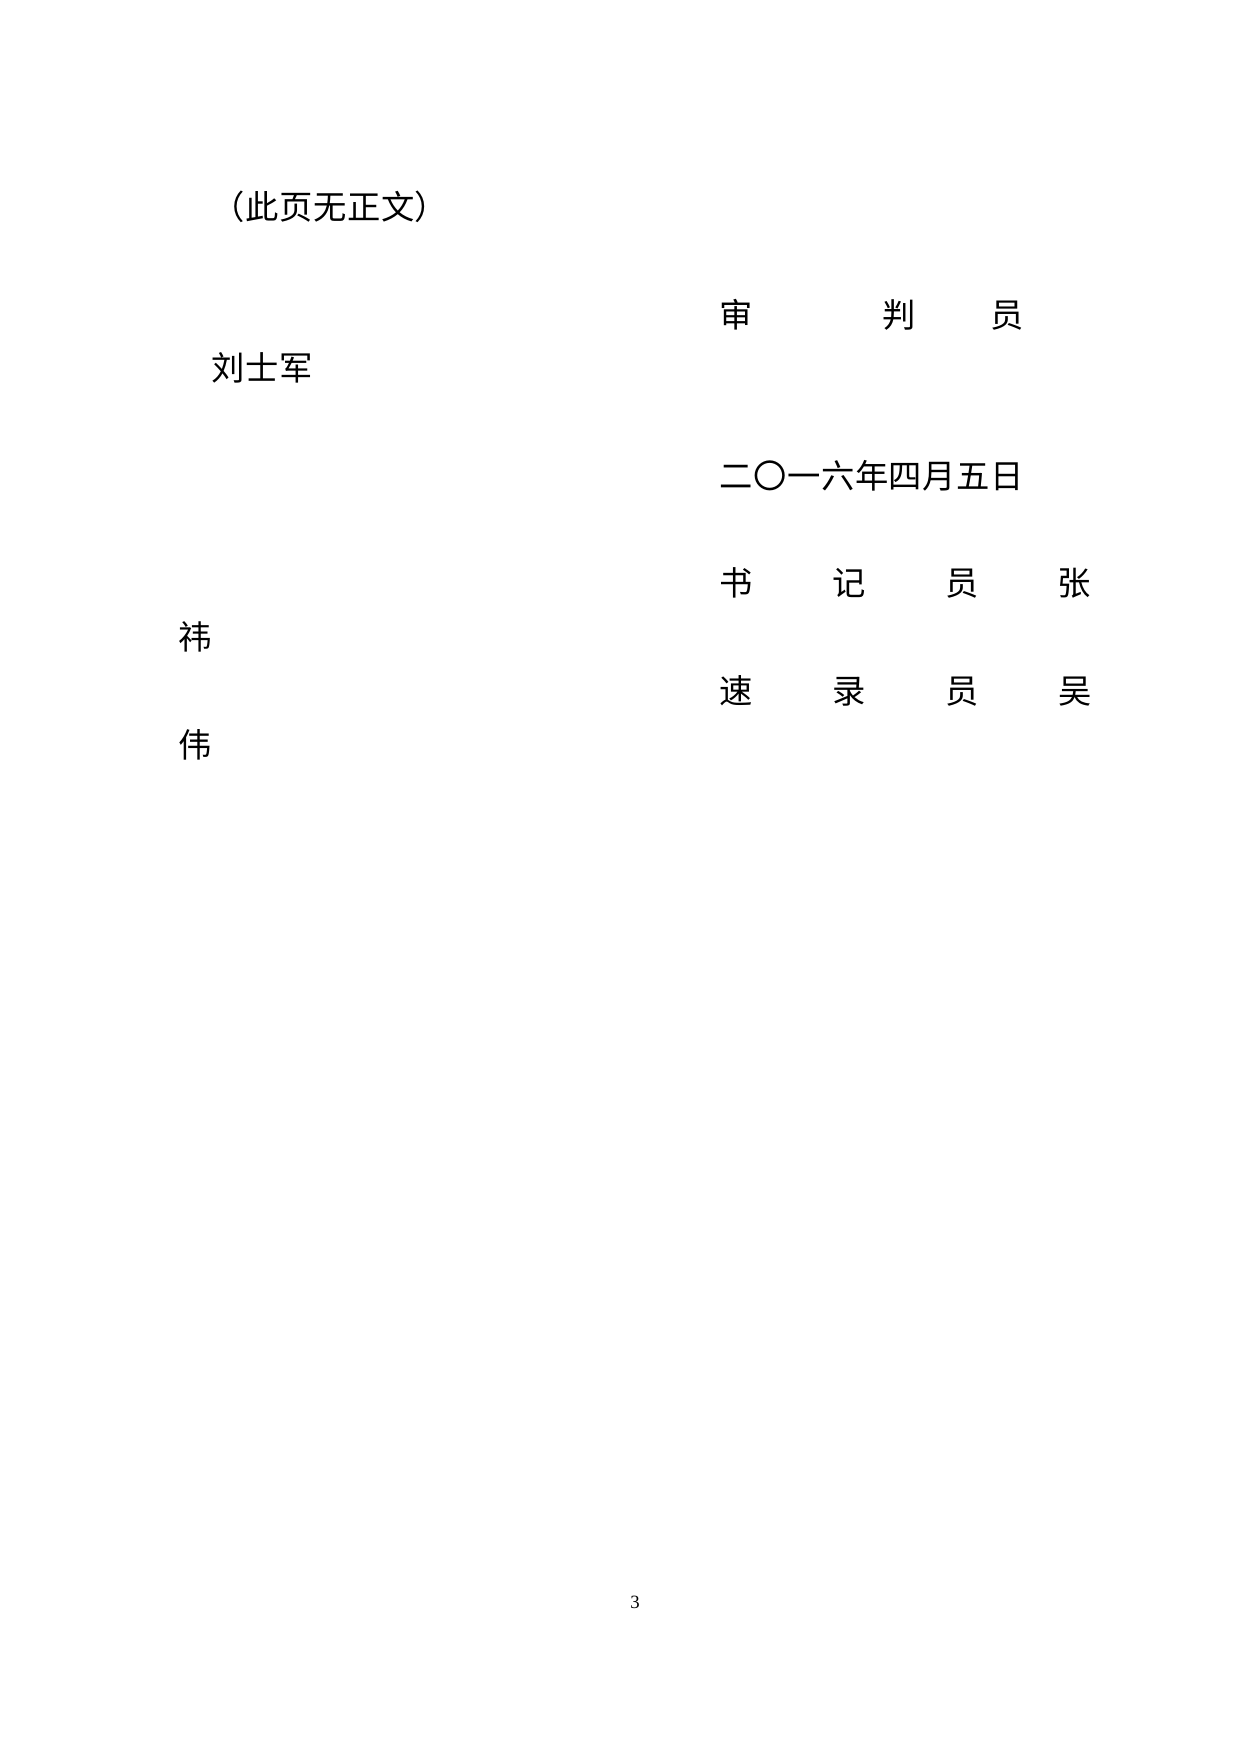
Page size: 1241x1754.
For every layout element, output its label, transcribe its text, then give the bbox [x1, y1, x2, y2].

text 速 录 员 吴 伟 [178, 662, 1092, 769]
text 书 记 员 张 祎 [178, 554, 1092, 662]
text 二〇一六年四月五日 [178, 447, 1092, 501]
text 审 判 员 刘士军 [192, 286, 1024, 393]
text （此页无正文） [192, 178, 1024, 232]
